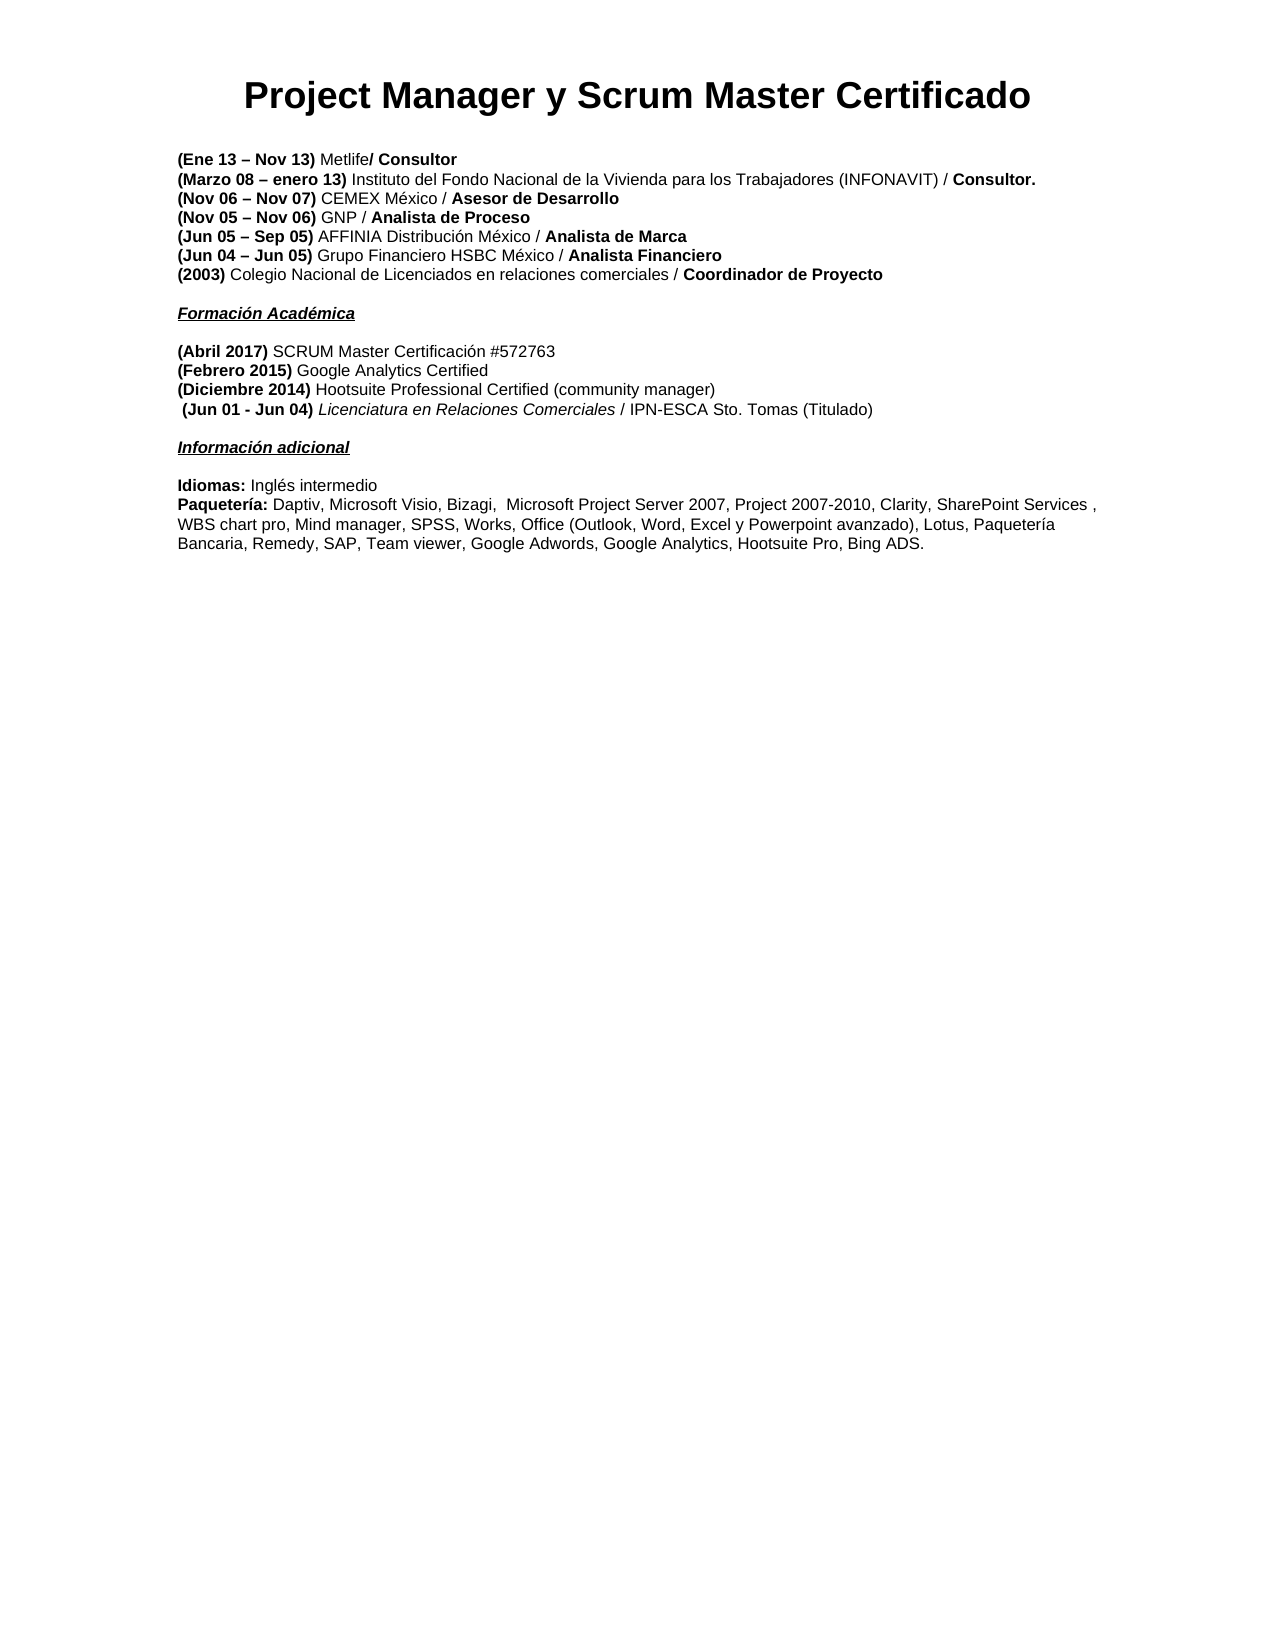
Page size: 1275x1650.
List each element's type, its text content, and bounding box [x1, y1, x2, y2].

text Idiomas: Inglés intermedio [177, 476, 1098, 495]
text (Abril 2017) SCRUM Master Certificación #572763 [177, 342, 1098, 361]
text (Jun 04 – Jun 05) Grupo Financiero HSBC México / Analista Financiero [177, 246, 1098, 265]
text (Nov 06 – Nov 07) CEMEX México / Asesor de Desarrollo [177, 188, 1098, 208]
text (Febrero 2015) Google Analytics Certified [177, 361, 1098, 380]
text (2003) Colegio Nacional de Licenciados en relaciones comerciales / Coordinador de Proyecto [177, 265, 1098, 284]
text (Jun 01 - Jun 04) Licenciatura en Relaciones Comerciales / IPN-ESCA Sto. Tomas (Titulado) [177, 399, 1098, 418]
text Formación Académica [177, 303, 1098, 323]
text (Ene 13 – Nov 13) Metlife/ Consultor [177, 150, 1098, 169]
text (Nov 05 – Nov 06) GNP / Analista de Proceso [177, 208, 1098, 227]
text Paquetería: Daptiv, Microsoft Visio, Bizagi, Microsoft Project Server 2007, Project 2007-2010, Clarity, SharePoint Services , WBS chart pro, Mind manager, SPSS, Works, Office (Outlook, Word, Excel y Powerpoint avanzado), Lotus, Paquetería Bancaria, Remedy, SAP, Team viewer, Google Adwords, Google Analytics, Hootsuite Pro, Bing ADS. [177, 495, 1098, 553]
text (Jun 05 – Sep 05) AFFINIA Distribución México / Analista de Marca [177, 227, 1098, 246]
text (Diciembre 2014) Hootsuite Professional Certified (community manager) [177, 380, 1098, 399]
text (Marzo 08 – enero 13) Instituto del Fondo Nacional de la Vivienda para los Trabajadores (INFONAVIT) / Consultor. [177, 169, 1098, 188]
text Información adicional [177, 438, 1098, 457]
